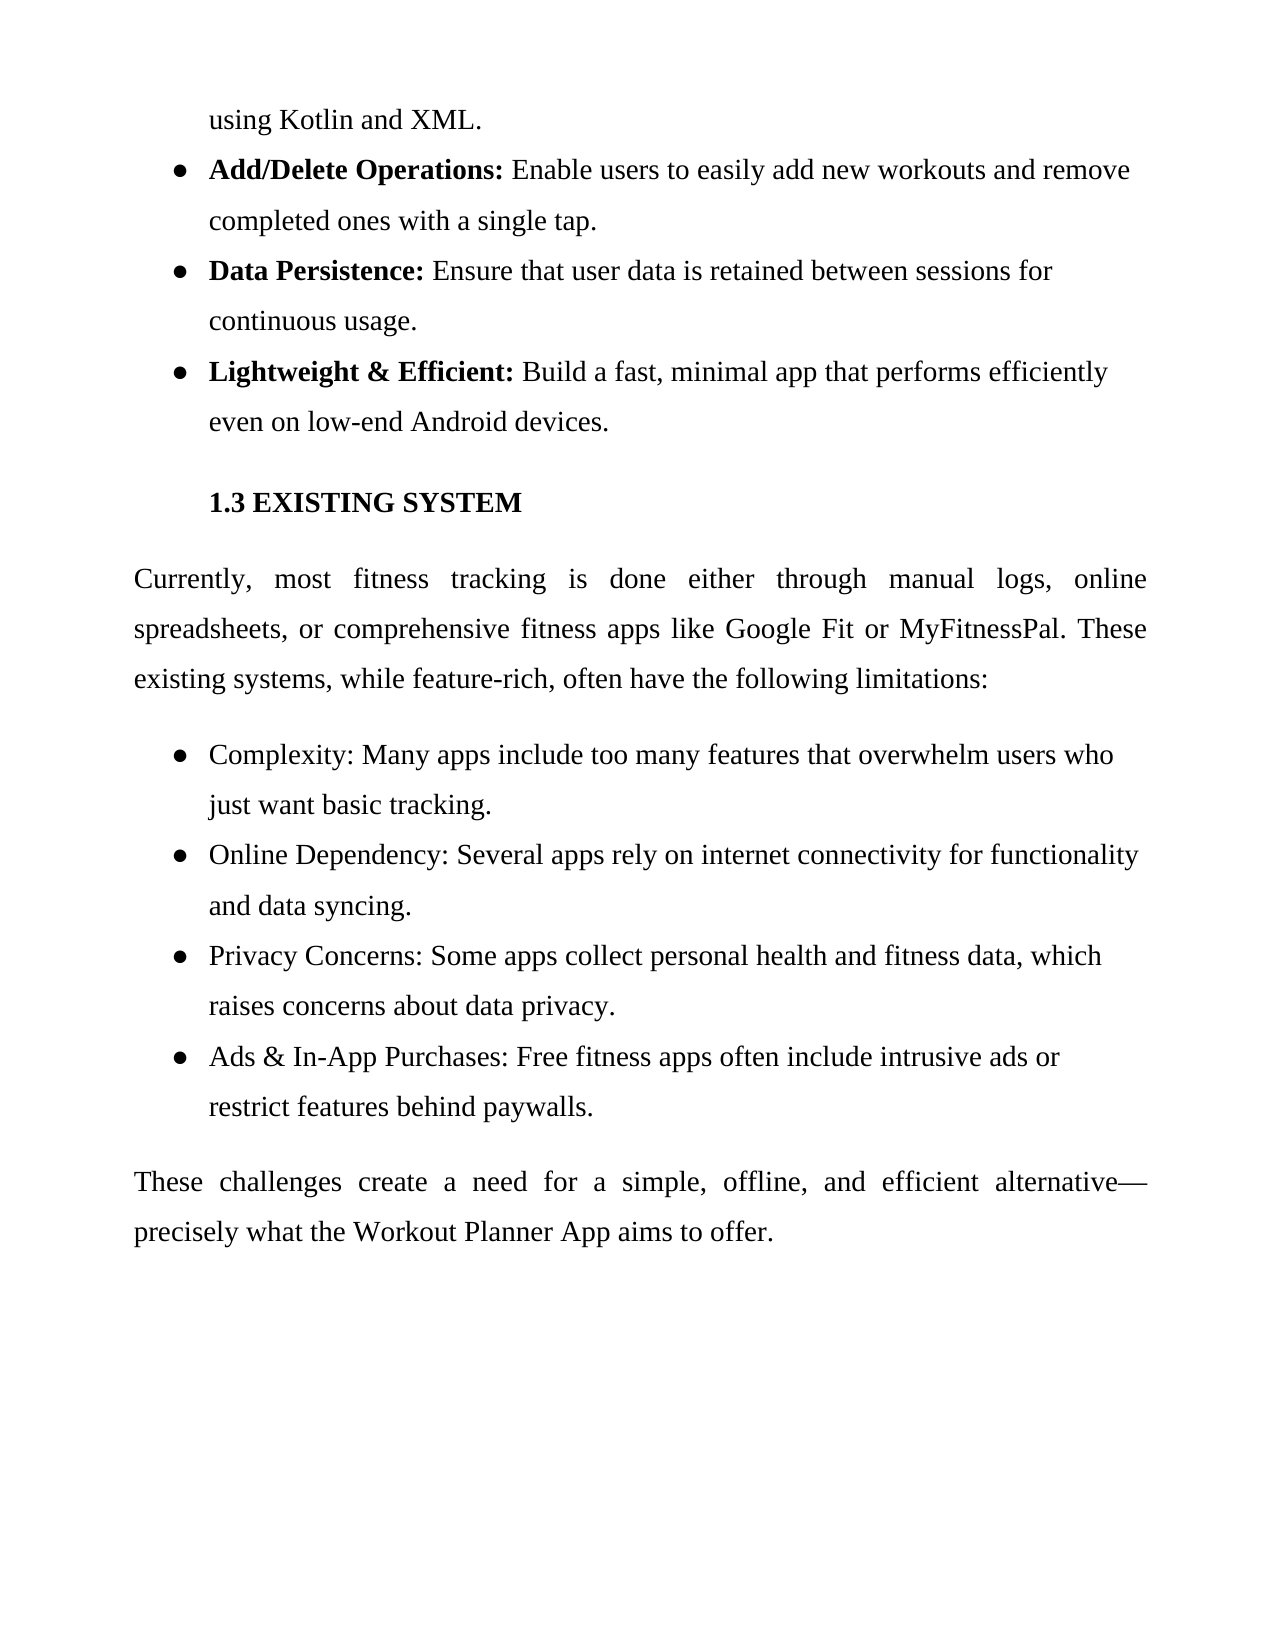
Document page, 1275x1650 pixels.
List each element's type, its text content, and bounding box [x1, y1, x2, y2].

subtitle Online Dependency: Several apps rely on internet connectivity for functionality and data syncing. [171, 837, 1148, 921]
subtitle Privacy Concerns: Some apps collect personal health and fitness data, which raises concerns about data privacy. [171, 938, 1148, 1022]
subtitle Ads & In-App Purchases: Free fitness apps often include intrusive ads or restrict features behind paywalls. [171, 1039, 1148, 1122]
subtitle Lightweight & Efficient: Build a fast, minimal app that performs efficiently even on low-end Android devices. [171, 354, 1148, 437]
subtitle User-Friendly Interface: Provide a clean and intuitive user interface built using Kotlin and XML. [171, 102, 1148, 136]
subtitle Complexity: Many apps include too many features that overwhelm users who just want basic tracking. [171, 737, 1148, 821]
subtitle 1.3 EXISTING SYSTEM [148, 486, 1148, 519]
subtitle These challenges create a need for a simple, offline, and efficient alternative—precisely what the Workout Planner App aims to offer. [133, 1164, 1148, 1248]
subtitle Data Persistence: Ensure that user data is retained between sessions for continuous usage. [171, 253, 1148, 337]
subtitle Currently, most fitness tracking is done either through manual logs, online spreadsheets, or comprehensive fitness apps like Google Fit or MyFitnessPal. These existing systems, while feature-rich, often have the following limitations: [133, 561, 1148, 695]
subtitle Add/Delete Operations: Enable users to easily add new workouts and remove completed ones with a single tap. [171, 152, 1148, 236]
